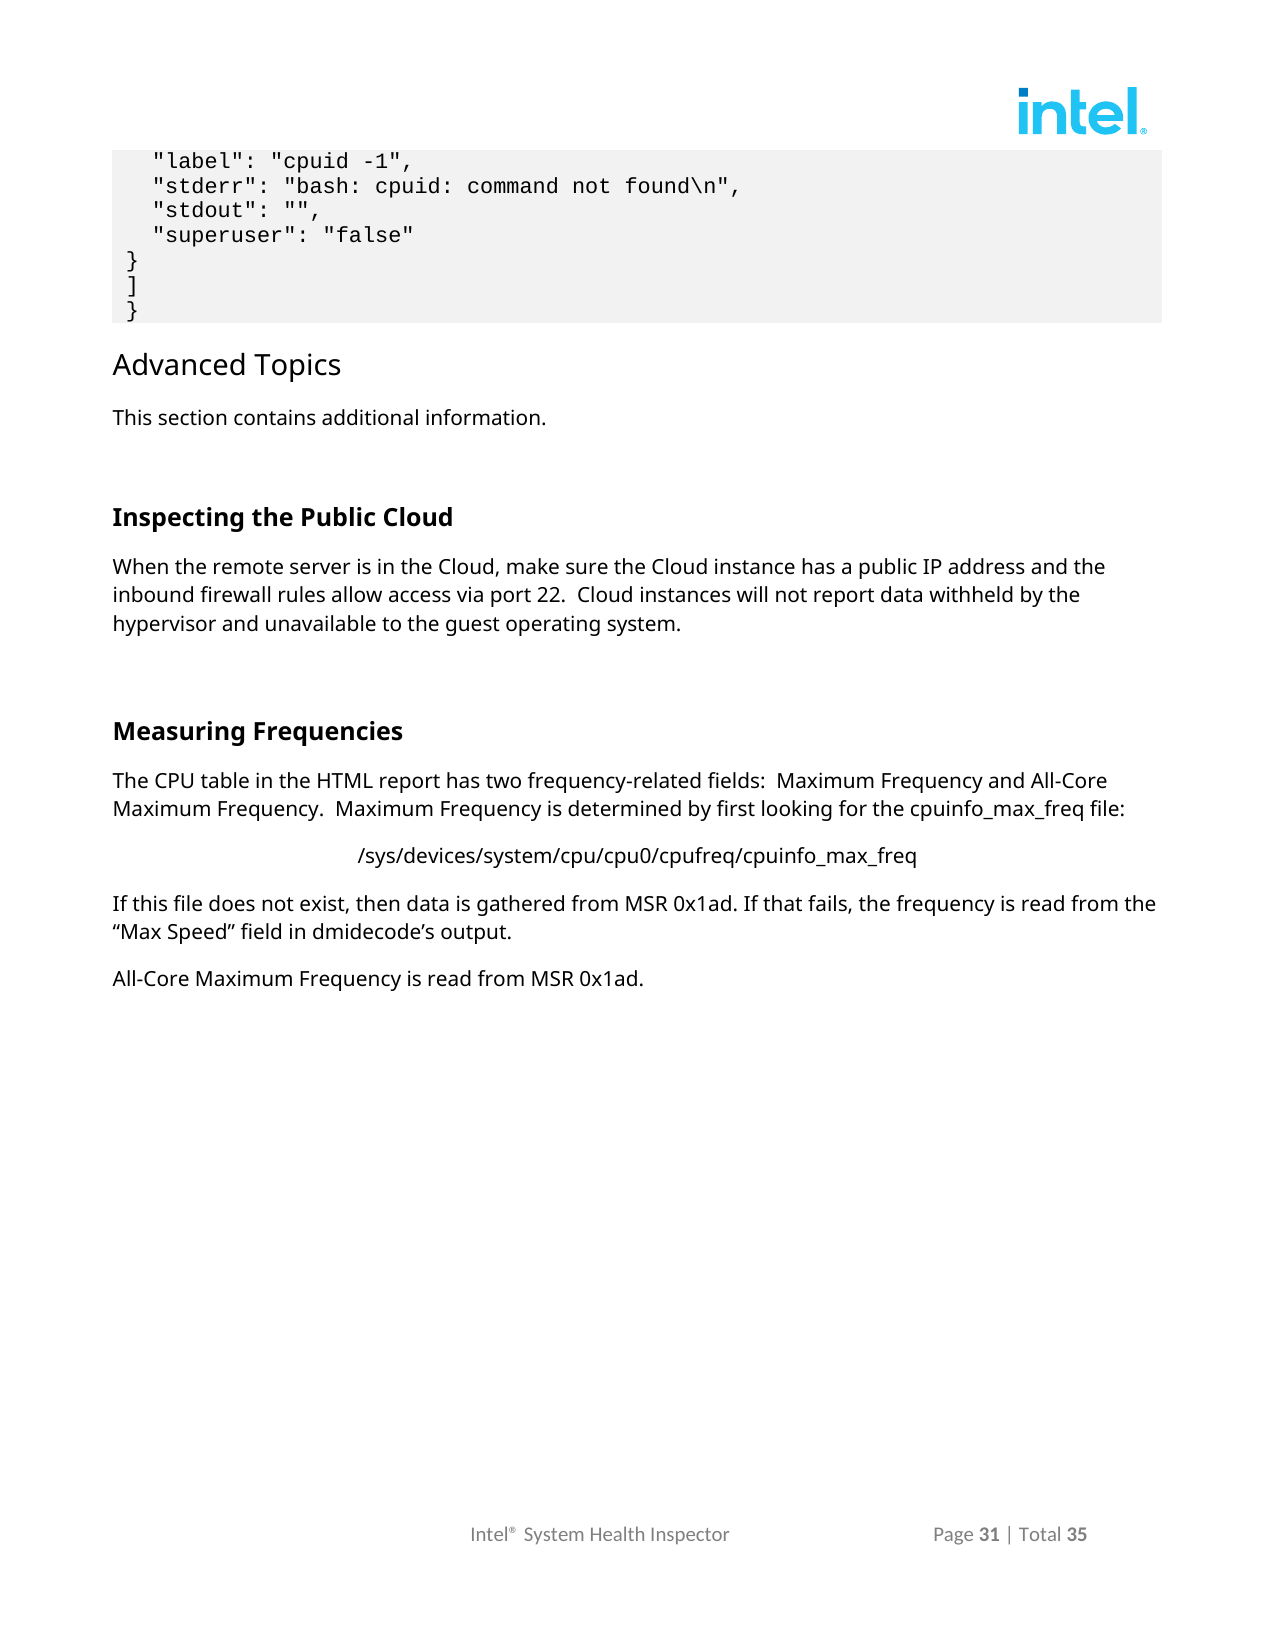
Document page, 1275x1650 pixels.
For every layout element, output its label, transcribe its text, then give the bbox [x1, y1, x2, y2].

subtitle Advanced Topics [112, 344, 1162, 384]
text All-Core Maximum Frequency is read from MSR 0x1ad. [112, 964, 1162, 993]
text ] [112, 274, 1162, 299]
subtitle Measuring Frequencies [112, 713, 1162, 747]
text } [112, 299, 1162, 323]
text If this file does not exist, then data is gathered from MSR 0x1ad. If that fails, the frequency is read from the “Max Speed” field in dmidecode’s output. [112, 889, 1162, 946]
text When the remote server is in the Cloud, make sure the Cloud instance has a public IP address and the inbound firewall rules allow access via port 22. Cloud instances will not report data withheld by the hypervisor and unavailable to the guest operating system. [112, 552, 1162, 637]
text The CPU table in the HTML report has two frequency-related fields: Maximum Frequency and All-Core Maximum Frequency. Maximum Frequency is determined by first looking for the cpuinfo_max_freq file: [112, 766, 1162, 823]
subtitle Inspecting the Public Cloud [112, 499, 1162, 533]
text "stderr": "bash: cpuid: command not found\n", [112, 175, 1162, 199]
text "stdout": "", [112, 199, 1162, 224]
text /sys/devices/system/cpu/cpu0/cpufreq/cpuinfo_max_freq [112, 842, 1162, 870]
text } [112, 249, 1162, 274]
text "superuser": "false" [112, 224, 1162, 249]
text "label": "cpuid -1", [112, 150, 1162, 175]
text This section contains additional information. [112, 403, 1162, 431]
